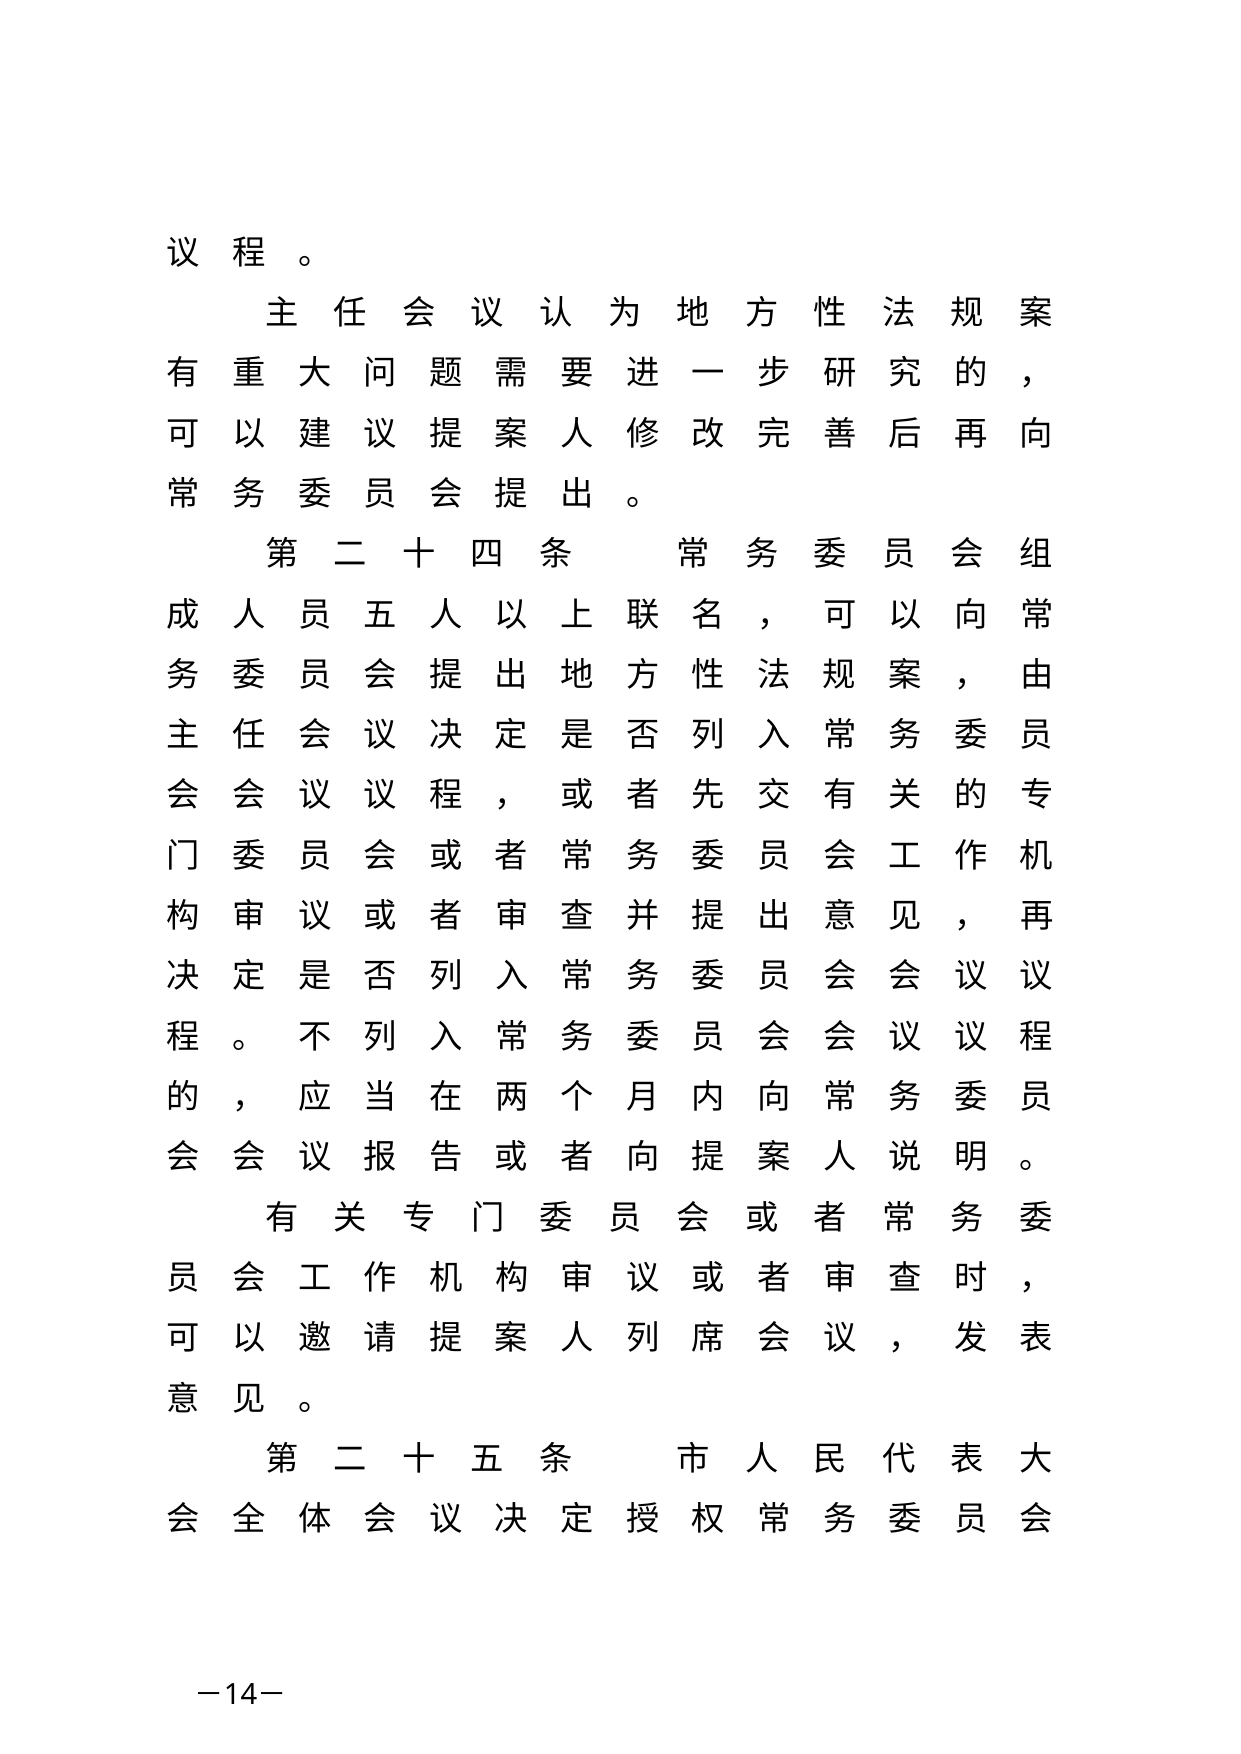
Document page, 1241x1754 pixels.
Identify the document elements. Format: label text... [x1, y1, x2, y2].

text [167, 1426, 1085, 1546]
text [167, 219, 1085, 280]
text 主任会议认为地方性法规案有重大问题需要进一步研究的，可以建议提案人修改完善后再向常务委员会提出。 [167, 280, 1085, 521]
text 第二十四条 常务委员会组成人员五人以上联名，可以向常务委员会提出地方性法规案，由主任会议决定是否列入常务委员会会议议程，或者先交有关的专门委员会或者常务委员会工作机构审议或者审查并提出意见，再决定是否列入常务委员会会议议程。不列入常务委员会会议议程的，应当在两个月内向常务委员会会议报告或者向提案人说明。 [167, 521, 1085, 1184]
text 有关专门委员会或者常务委员会工作机构审议或者审查时，可以邀请提案人列席会议，发表意见。 [167, 1184, 1085, 1426]
